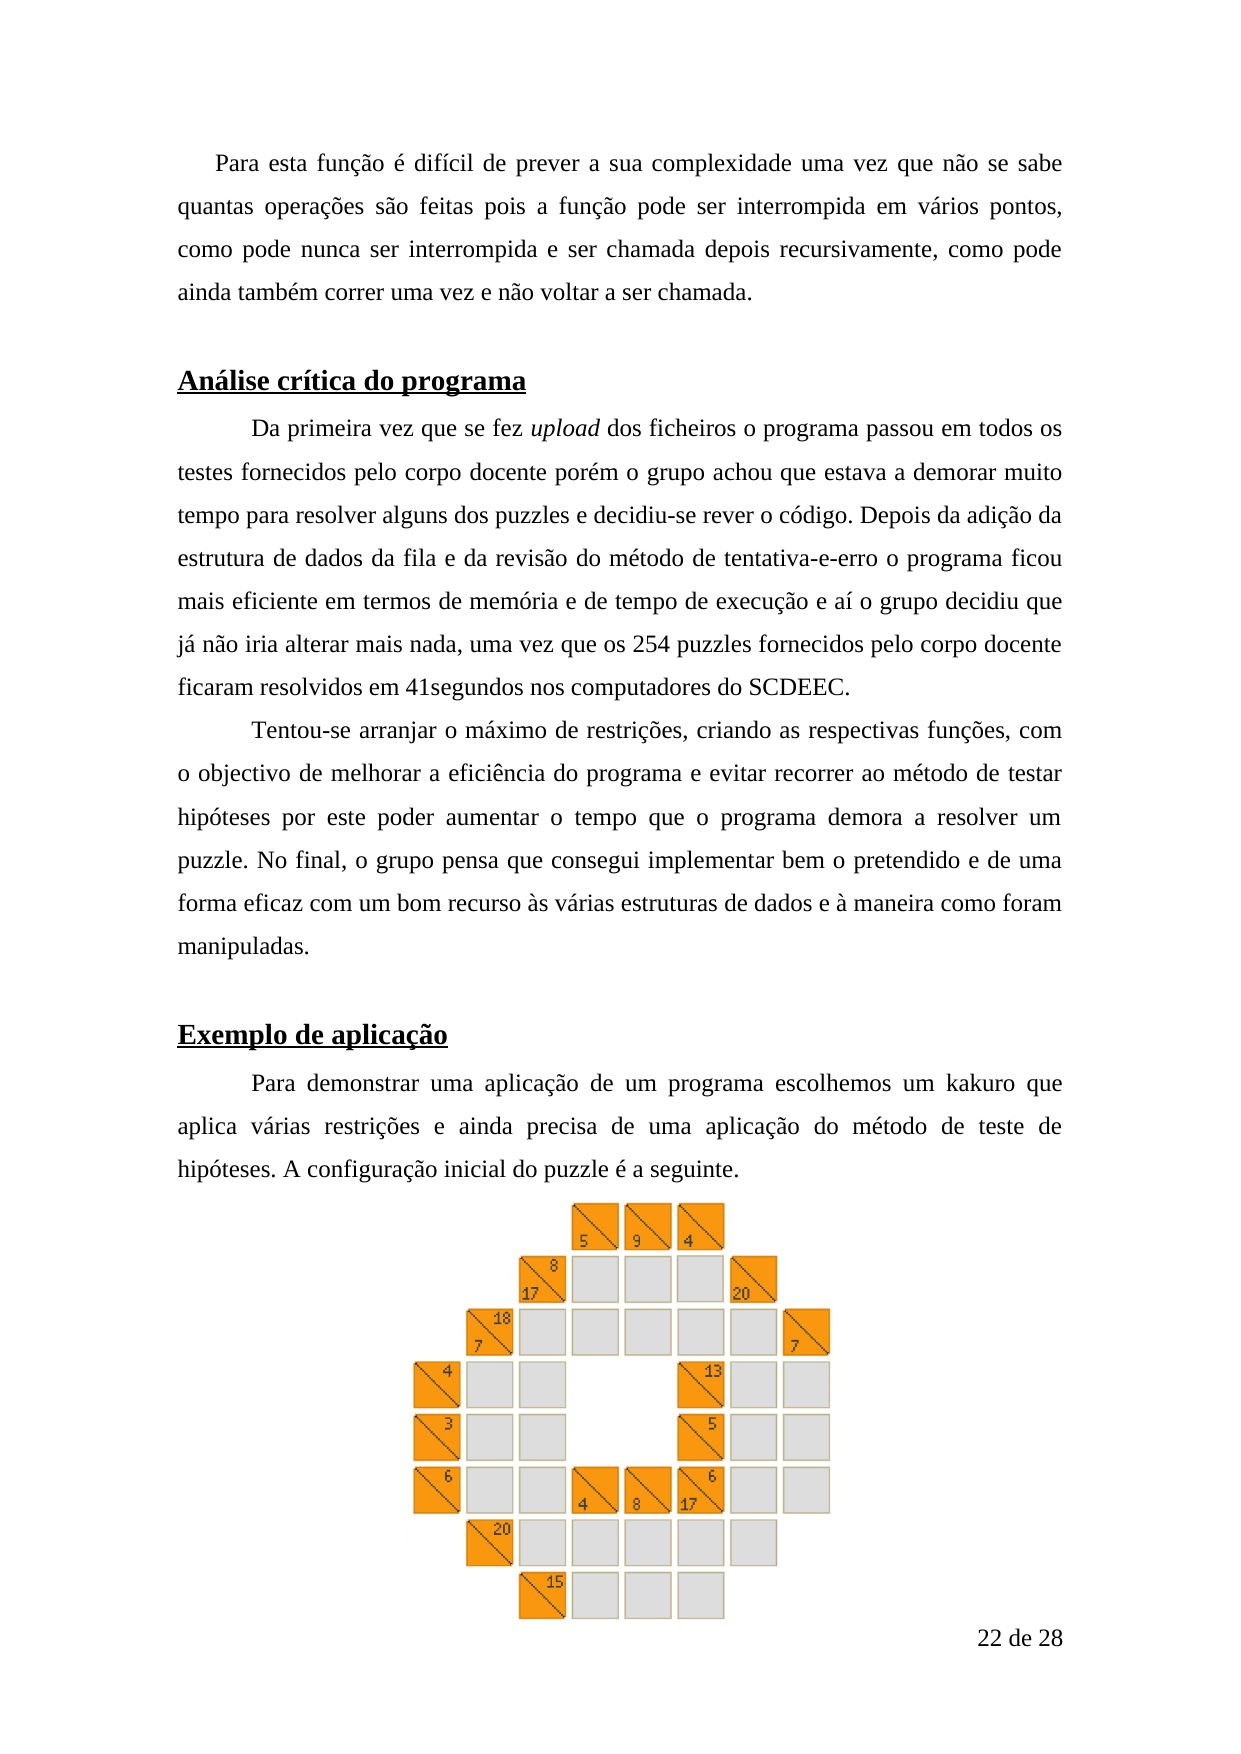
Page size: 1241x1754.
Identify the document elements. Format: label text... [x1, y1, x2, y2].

text Para demonstrar uma aplicação de um programa escolhemos um kakuro que aplica várias restrições e ainda precisa de uma aplicação do método de teste de hipóteses. A configuração inicial do puzzle é a seguinte. [177, 1068, 1063, 1183]
subtitle Análise crítica do programa [177, 363, 1063, 397]
text Para esta função é difícil de prever a sua complexidade uma vez que não se sabe quantas operações são feitas pois a função pode ser interrompida em vários pontos, como pode nunca ser interrompida e ser chamada depois recursivamente, como pode ainda também correr uma vez e não voltar a ser chamada. [177, 148, 1063, 306]
picture [406, 1198, 834, 1623]
subtitle Exemplo de aplicação [177, 1017, 1063, 1051]
text Da primeira vez que se fez upload dos ficheiros o programa passou em todos os testes fornecidos pelo corpo docente porém o grupo achou que estava a demorar muito tempo para resolver alguns dos puzzles e decidiu-se rever o código. Depois da adição da estrutura de dados da fila e da revisão do método de tentativa-e-erro o programa ficou mais eficiente em termos de memória e de tempo de execução e aí o grupo decidiu que já não iria alterar mais nada, uma vez que os 254 puzzles fornecidos pelo corpo docente ficaram resolvidos em 41segundos nos computadores do SCDEEC. [177, 413, 1063, 701]
text Tentou-se arranjar o máximo de restrições, criando as respectivas funções, com o objectivo de melhorar a eficiência do programa e evitar recorrer ao método de testar hipóteses por este poder aumentar o tempo que o programa demora a resolver um puzzle. No final, o grupo pensa que consegui implementar bem o pretendido e de uma forma eficaz com um bom recurso às várias estruturas de dados e à maneira como foram manipuladas. [177, 715, 1063, 960]
